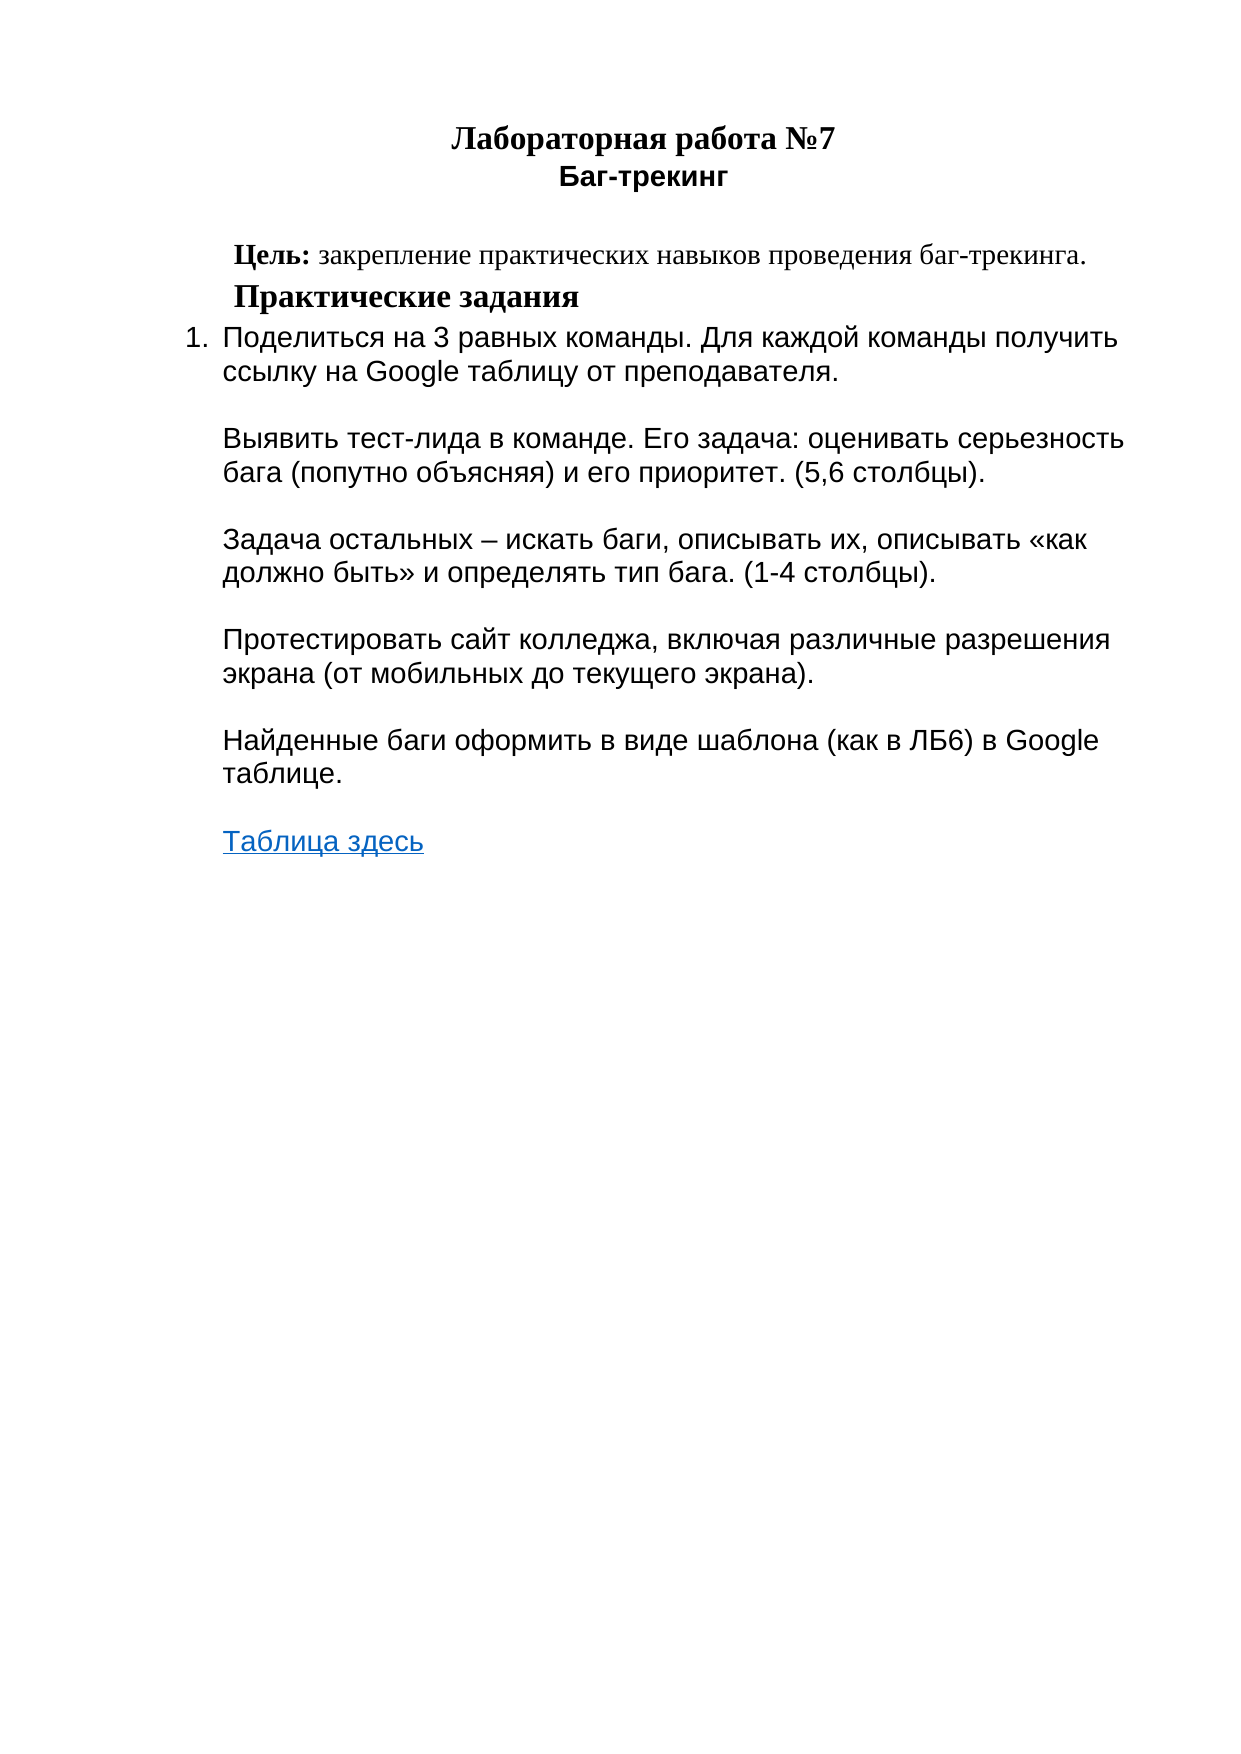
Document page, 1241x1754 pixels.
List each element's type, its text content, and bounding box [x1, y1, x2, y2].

list Задача остальных – искать баги, описывать их, описывать «как должно быть» и определять тип бага. (1-4 столбцы). [222, 522, 1152, 589]
subtitle Баг-трекинг [299, 159, 988, 193]
text Практические задания [176, 276, 1111, 314]
list Поделиться на 3 равных команды. Для каждой команды получить ссылку на Google таблицу от преподавателя. [185, 321, 1152, 388]
list Таблица здесь [222, 824, 1152, 857]
list Найденные баги оформить в виде шаблона (как в ЛБ6) в Google таблице. [222, 723, 1152, 790]
list Выявить тест-лида в команде. Его задача: оценивать серьезность бага (попутно объясняя) и его приоритет. (5,6 столбцы). [222, 421, 1152, 488]
list Протестировать сайт колледжа, включая различные разрешения экрана (от мобильных до текущего экрана). [222, 622, 1152, 689]
text Цель: закрепление практических навыков проведения баг-трекинга. [176, 237, 1111, 271]
subtitle Лабораторная работа №7 [299, 118, 988, 156]
